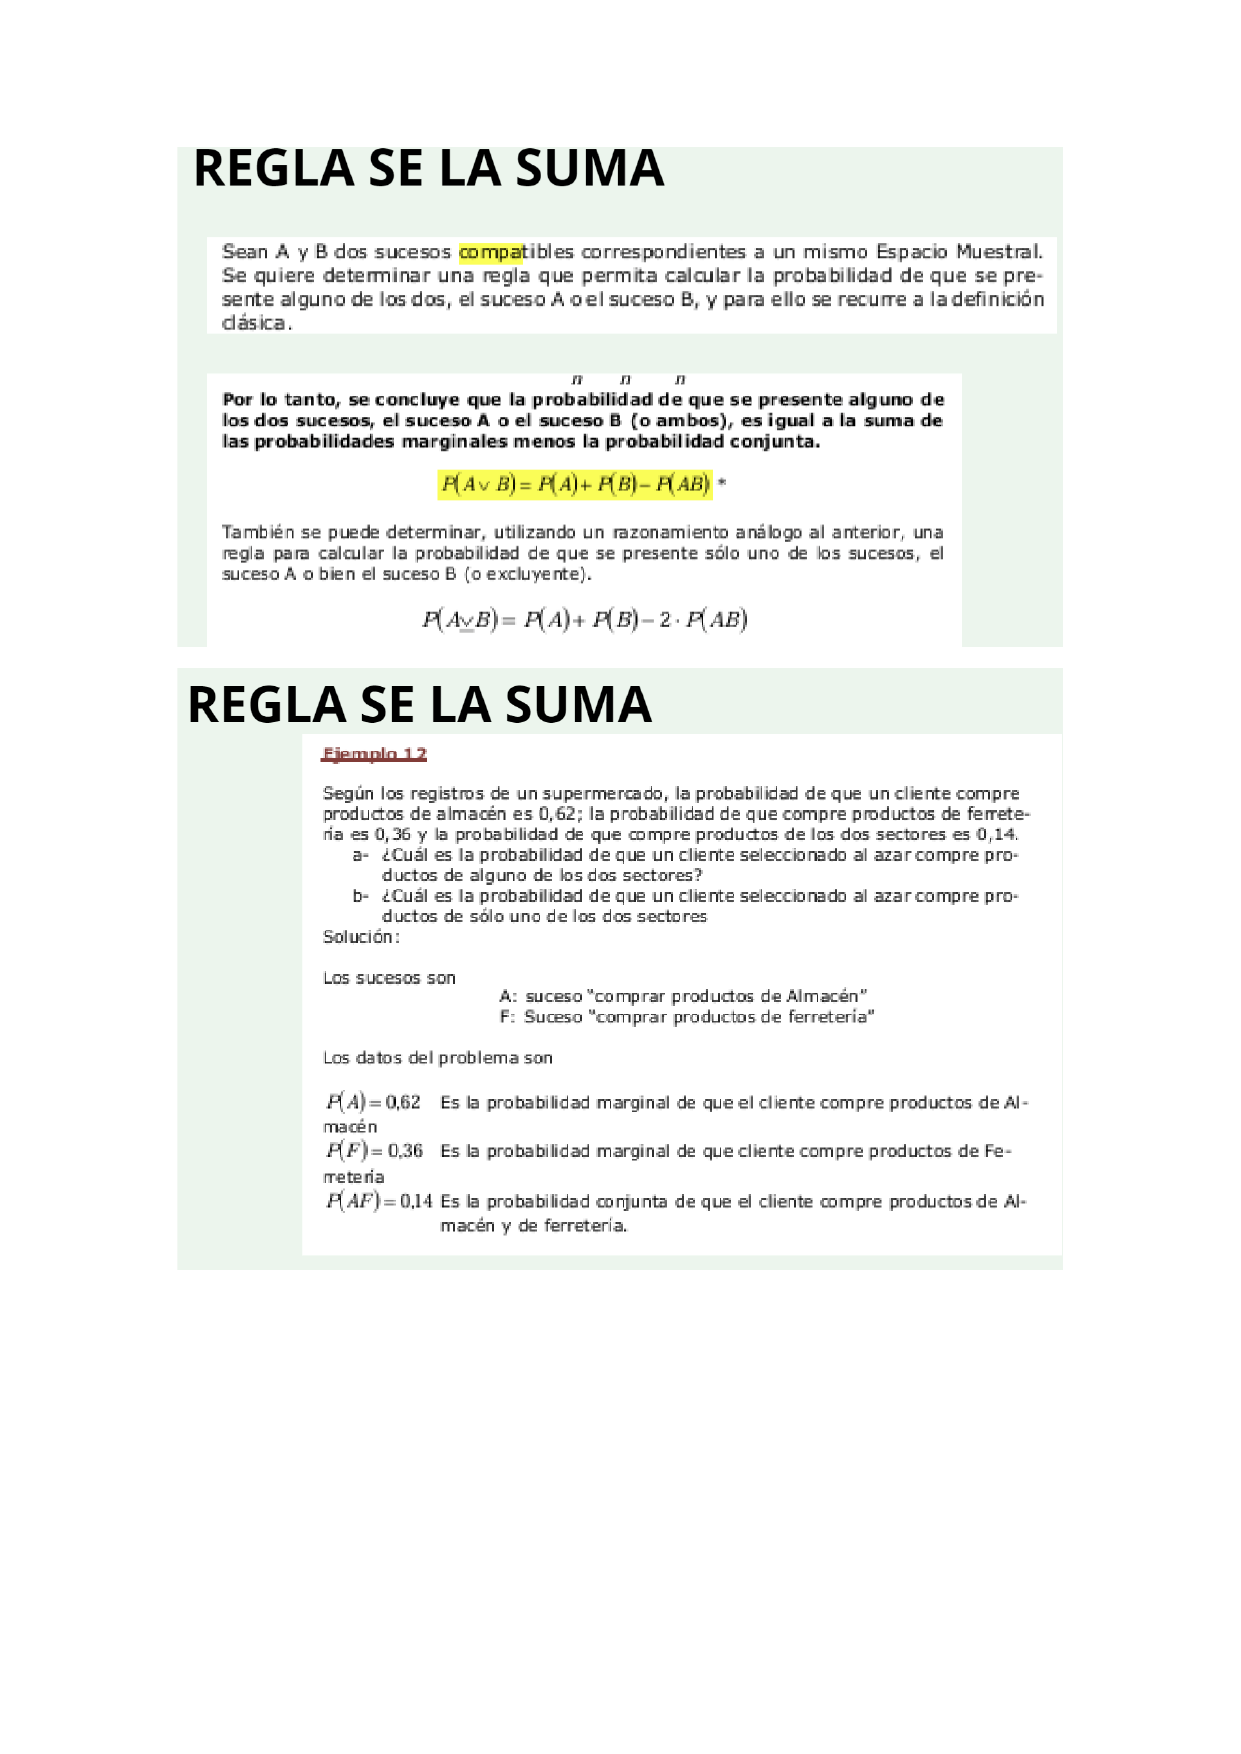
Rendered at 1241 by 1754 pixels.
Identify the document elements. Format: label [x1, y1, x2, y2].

picture [177, 668, 1063, 1270]
picture [177, 147, 1063, 647]
